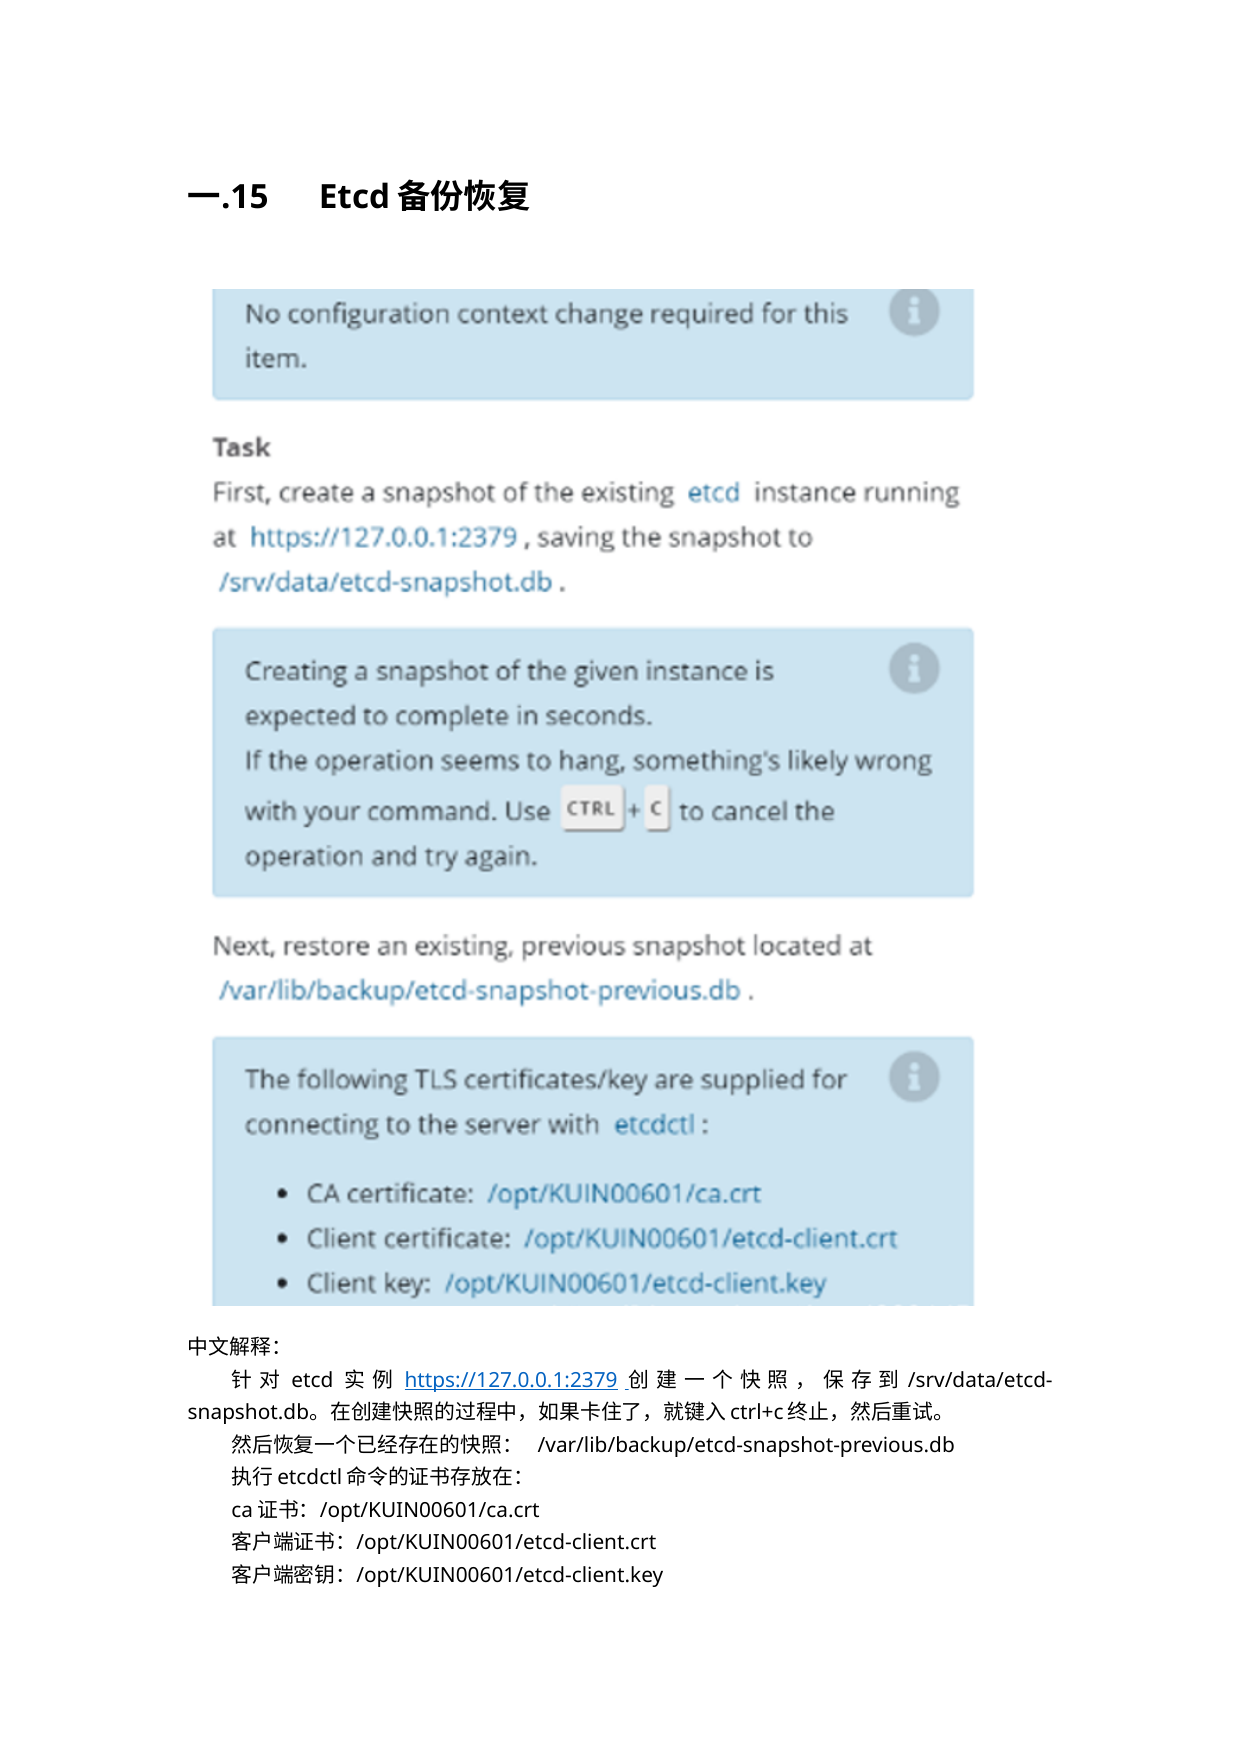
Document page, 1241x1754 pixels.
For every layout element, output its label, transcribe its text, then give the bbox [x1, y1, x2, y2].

text 然后恢复一个已经存在的快照： /var/lib/backup/etcd-snapshot-previous.db [187, 1427, 1053, 1459]
text 中文解释： [187, 1329, 1053, 1362]
subtitle Etcd备份恢复 [187, 162, 1053, 227]
text 针对etcd实例https://127.0.0.1:2379创建一个快照，保存到/srv/data/etcd-snapshot.db。在创建快照的过程中，如果卡住了，就键入ctrl+c终止，然后重试。 [187, 1362, 1053, 1427]
text 执行etcdctl命令的证书存放在： [187, 1459, 1053, 1492]
text ca证书：/opt/KUIN00601/ca.crt [187, 1492, 1053, 1524]
picture [187, 289, 1053, 1306]
text 客户端密钥：/opt/KUIN00601/etcd-client.key [187, 1557, 1053, 1589]
text 客户端证书：/opt/KUIN00601/etcd-client.crt [187, 1524, 1053, 1557]
